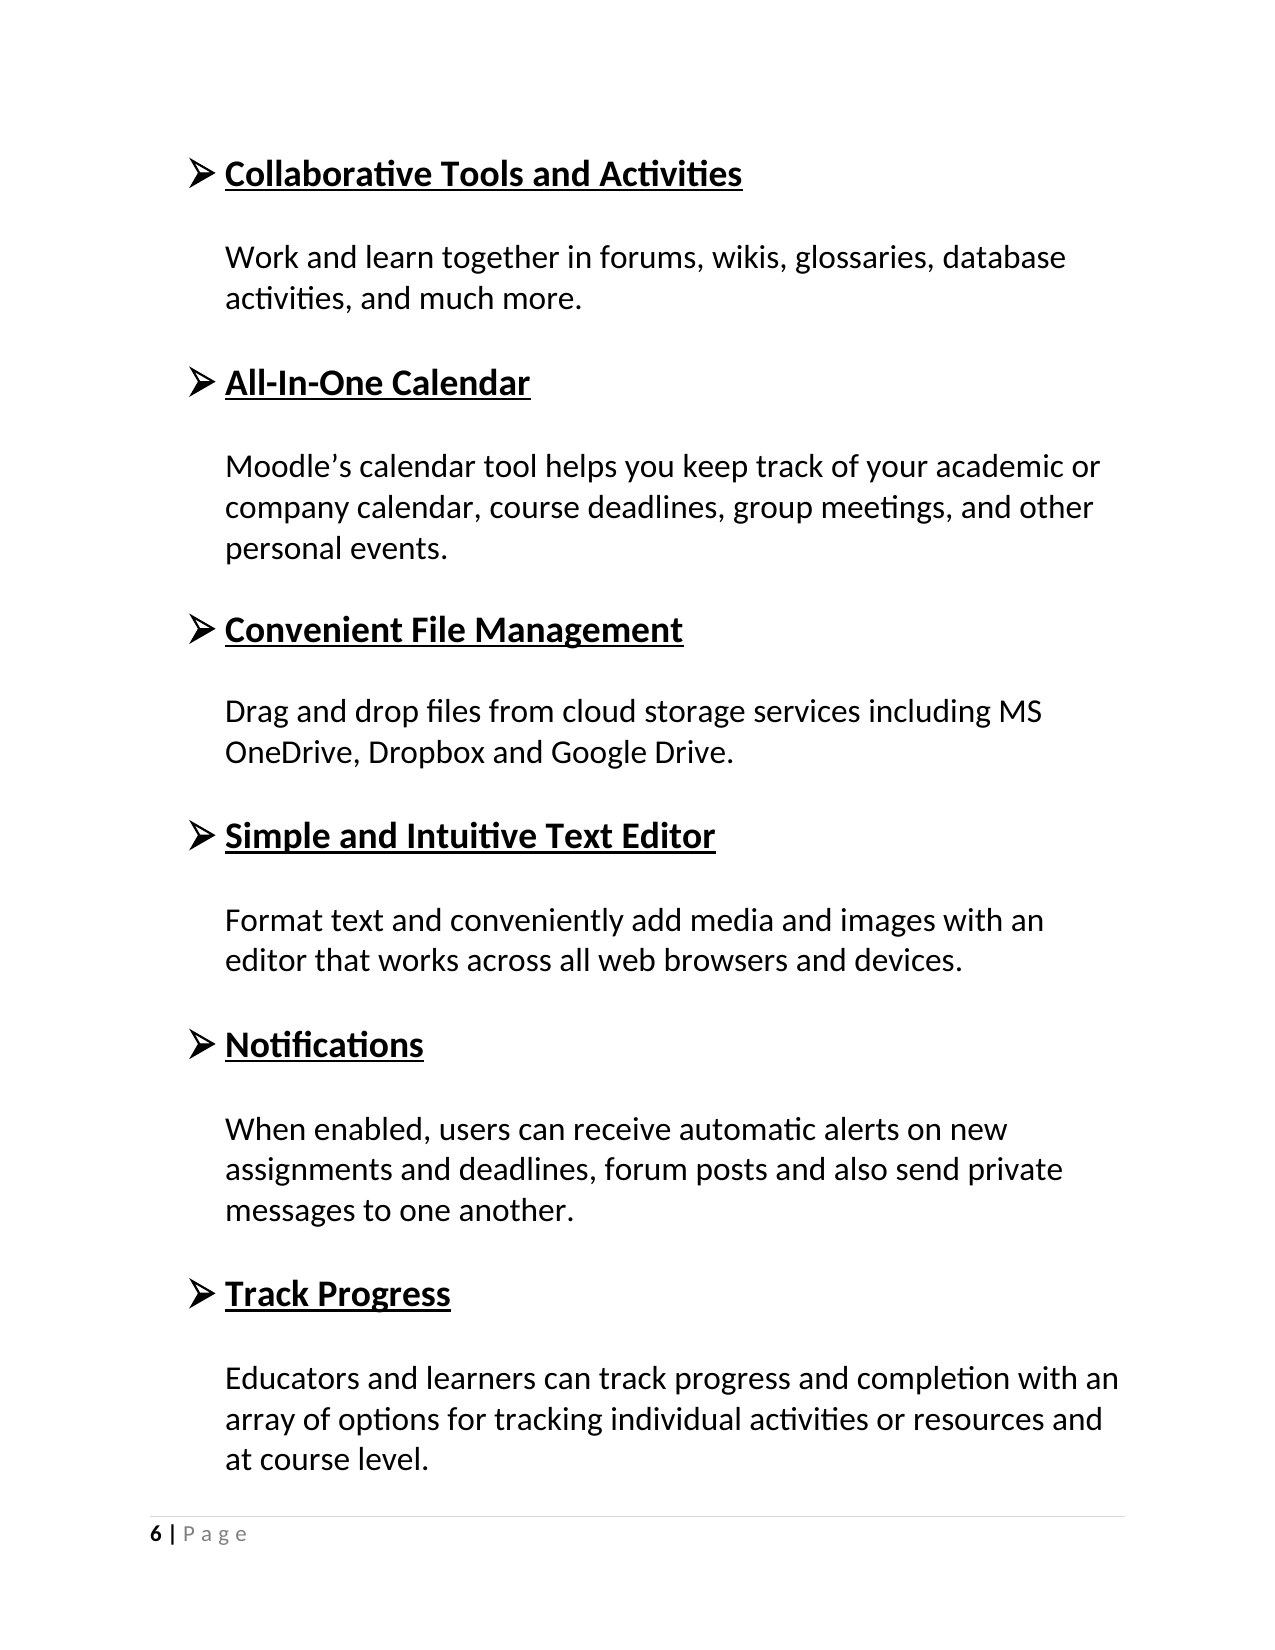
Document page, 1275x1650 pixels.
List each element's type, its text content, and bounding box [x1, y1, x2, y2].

list When enabled, users can receive automatic alerts on new assignments and deadlines, forum posts and also send private messages to one another. [225, 1107, 1125, 1230]
list Educators and learners can track progress and completion with an array of options for tracking individual activities or resources and at course level. [225, 1357, 1125, 1479]
list Convenient File Management [187, 606, 1125, 652]
list Drag and drop files from cloud storage services including MS OneDrive, Dropbox and Google Drive. [225, 690, 1125, 771]
list Simple and Intuitive Text Editor [187, 812, 1125, 858]
list Collaborative Tools and Activities [187, 150, 1125, 196]
list Moodle’s calendar tool helps you keep track of your academic or company calendar, course deadlines, group meetings, and other personal events. [225, 445, 1125, 567]
list All-In-One Calendar [187, 359, 1125, 404]
list Work and learn together in forums, wikis, glossaries, database activities, and much more. [225, 237, 1125, 318]
list Format text and conveniently add media and images with an editor that works across all web browsers and devices. [225, 899, 1125, 980]
list Notifications [187, 1021, 1125, 1067]
list Track Progress [187, 1270, 1125, 1316]
